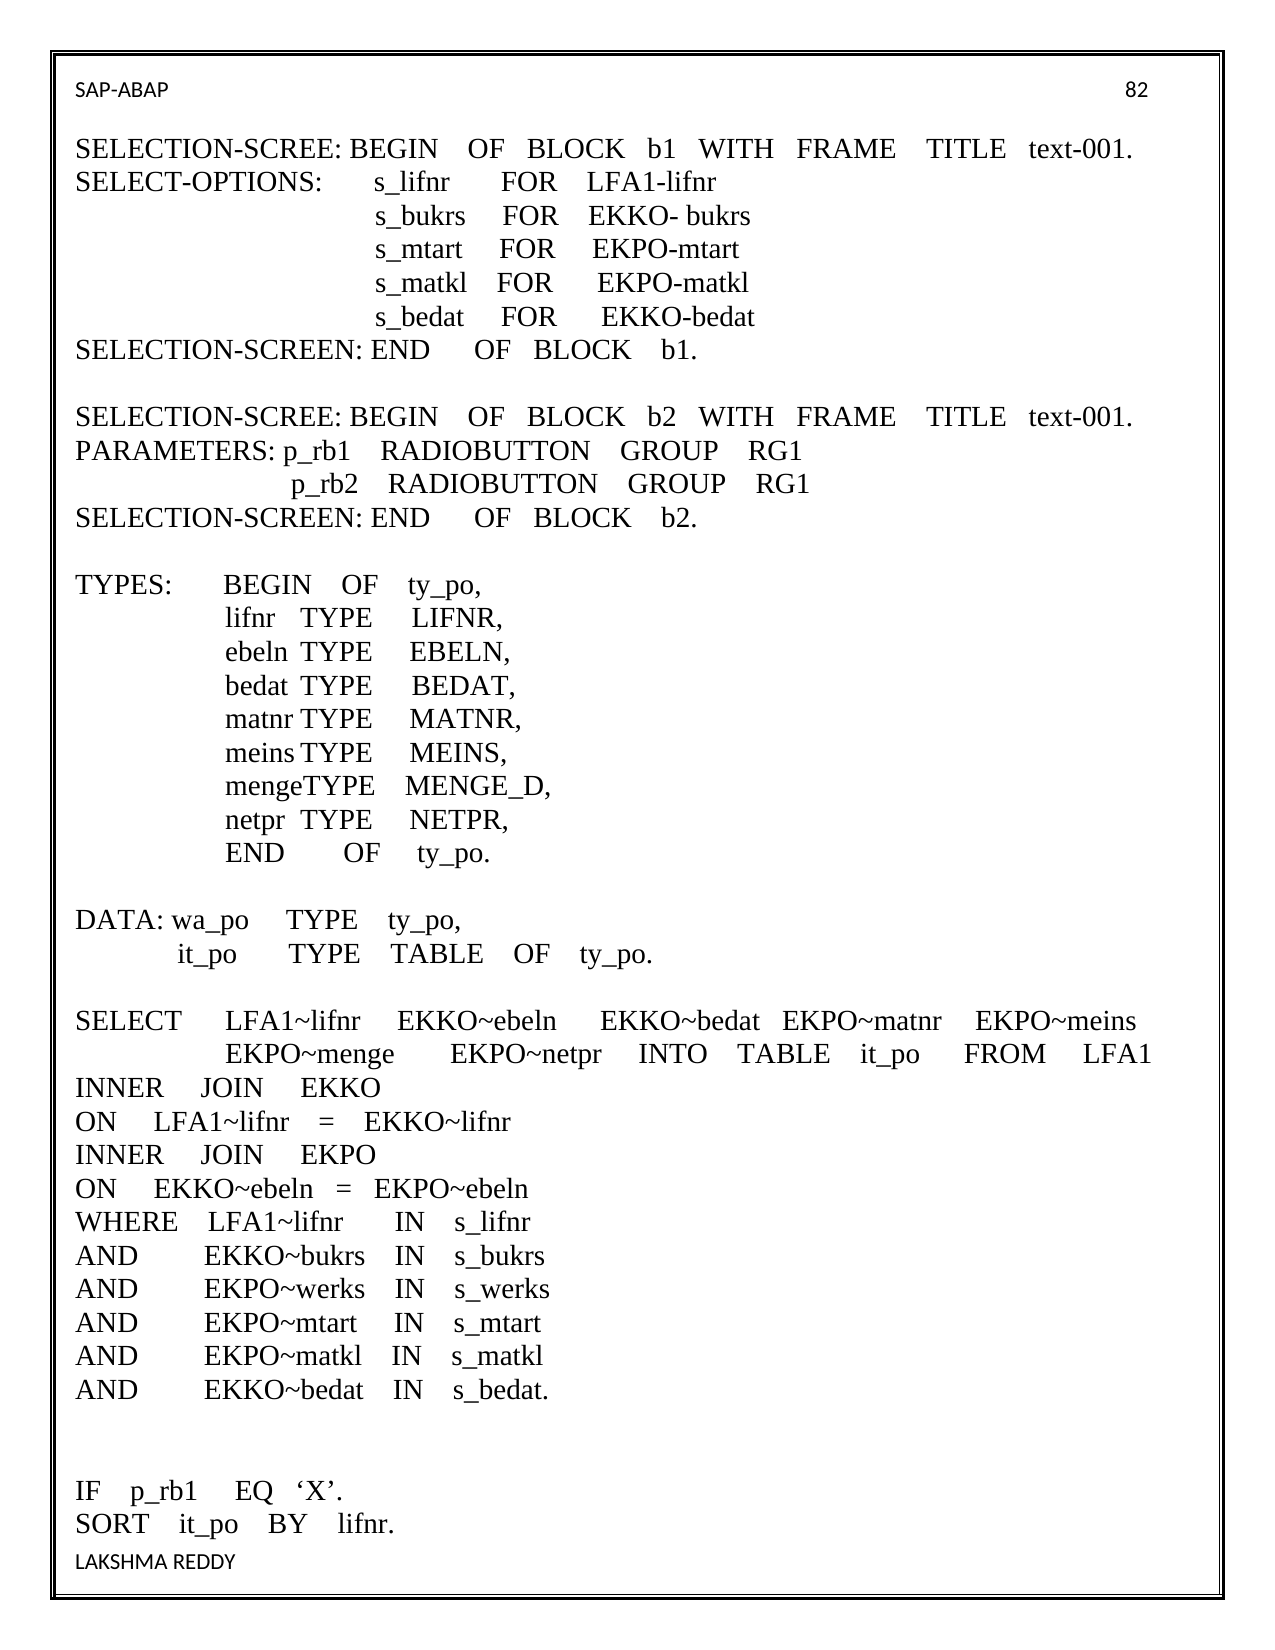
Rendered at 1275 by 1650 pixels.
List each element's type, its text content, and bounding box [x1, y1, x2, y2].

text AND EKKO~bedat IN s_bedat. [75, 1372, 1200, 1406]
text IF p_rb1 EQ ‘X’. [75, 1473, 1200, 1506]
text it_po TYPE TABLE OF ty_po. [75, 936, 1200, 969]
text INNER JOIN EKPO [75, 1137, 1200, 1171]
text ON EKKO~ebeln = EKPO~ebeln [75, 1171, 1200, 1204]
text matnr TYPE MATNR, [75, 701, 1200, 735]
text p_rb2 RADIOBUTTON GROUP RG1 [75, 466, 1200, 500]
text s_mtart FOR EKPO-mtart [75, 232, 1200, 265]
text TYPES: BEGIN OF ty_po, [75, 567, 1200, 601]
text SELECTION-SCREE: BEGIN OF BLOCK b2 WITH FRAME TITLE text-001. [75, 399, 1200, 433]
text SELECTION-SCREEN: END OF BLOCK b2. [75, 500, 1200, 533]
text s_bedat FOR EKKO-bedat [75, 299, 1200, 332]
text ebeln TYPE EBELN, [75, 634, 1200, 668]
text SELECT LFA1~lifnr EKKO~ebeln EKKO~bedat EKPO~matnr EKPO~meins [75, 1003, 1200, 1037]
text WHERE LFA1~lifnr IN s_lifnr [75, 1204, 1200, 1238]
text AND EKPO~werks IN s_werks [75, 1271, 1200, 1305]
text lifnr TYPE LIFNR, [75, 601, 1200, 634]
text SORT it_po BY lifnr. [75, 1506, 1200, 1540]
text AND EKKO~bukrs IN s_bukrs [75, 1238, 1200, 1271]
text bedat TYPE BEDAT, [75, 668, 1200, 701]
text ON LFA1~lifnr = EKKO~lifnr [75, 1104, 1200, 1137]
text s_matkl FOR EKPO-matkl [75, 265, 1200, 299]
text SELECTION-SCREEN: END OF BLOCK b1. [75, 332, 1200, 366]
text EKPO~menge EKPO~netpr INTO TABLE it_po FROM LFA1 INNER JOIN EKKO [75, 1037, 1200, 1104]
text AND EKPO~matkl IN s_matkl [75, 1338, 1200, 1372]
text DATA: wa_po TYPE ty_po, [75, 902, 1200, 936]
text END OF ty_po. [75, 835, 1200, 869]
text SELECTION-SCREE: BEGIN OF BLOCK b1 WITH FRAME TITLE text-001. [75, 131, 1200, 164]
text netpr TYPE NETPR, [75, 802, 1200, 835]
text AND EKPO~mtart IN s_mtart [75, 1305, 1200, 1338]
text PARAMETERS: p_rb1 RADIOBUTTON GROUP RG1 [75, 433, 1200, 466]
text meins TYPE MEINS, [75, 735, 1200, 768]
text s_bukrs FOR EKKO- bukrs [75, 198, 1200, 232]
text mengeTYPE MENGE_D, [75, 768, 1200, 802]
text SELECT-OPTIONS: s_lifnr FOR LFA1-lifnr [75, 164, 1200, 198]
